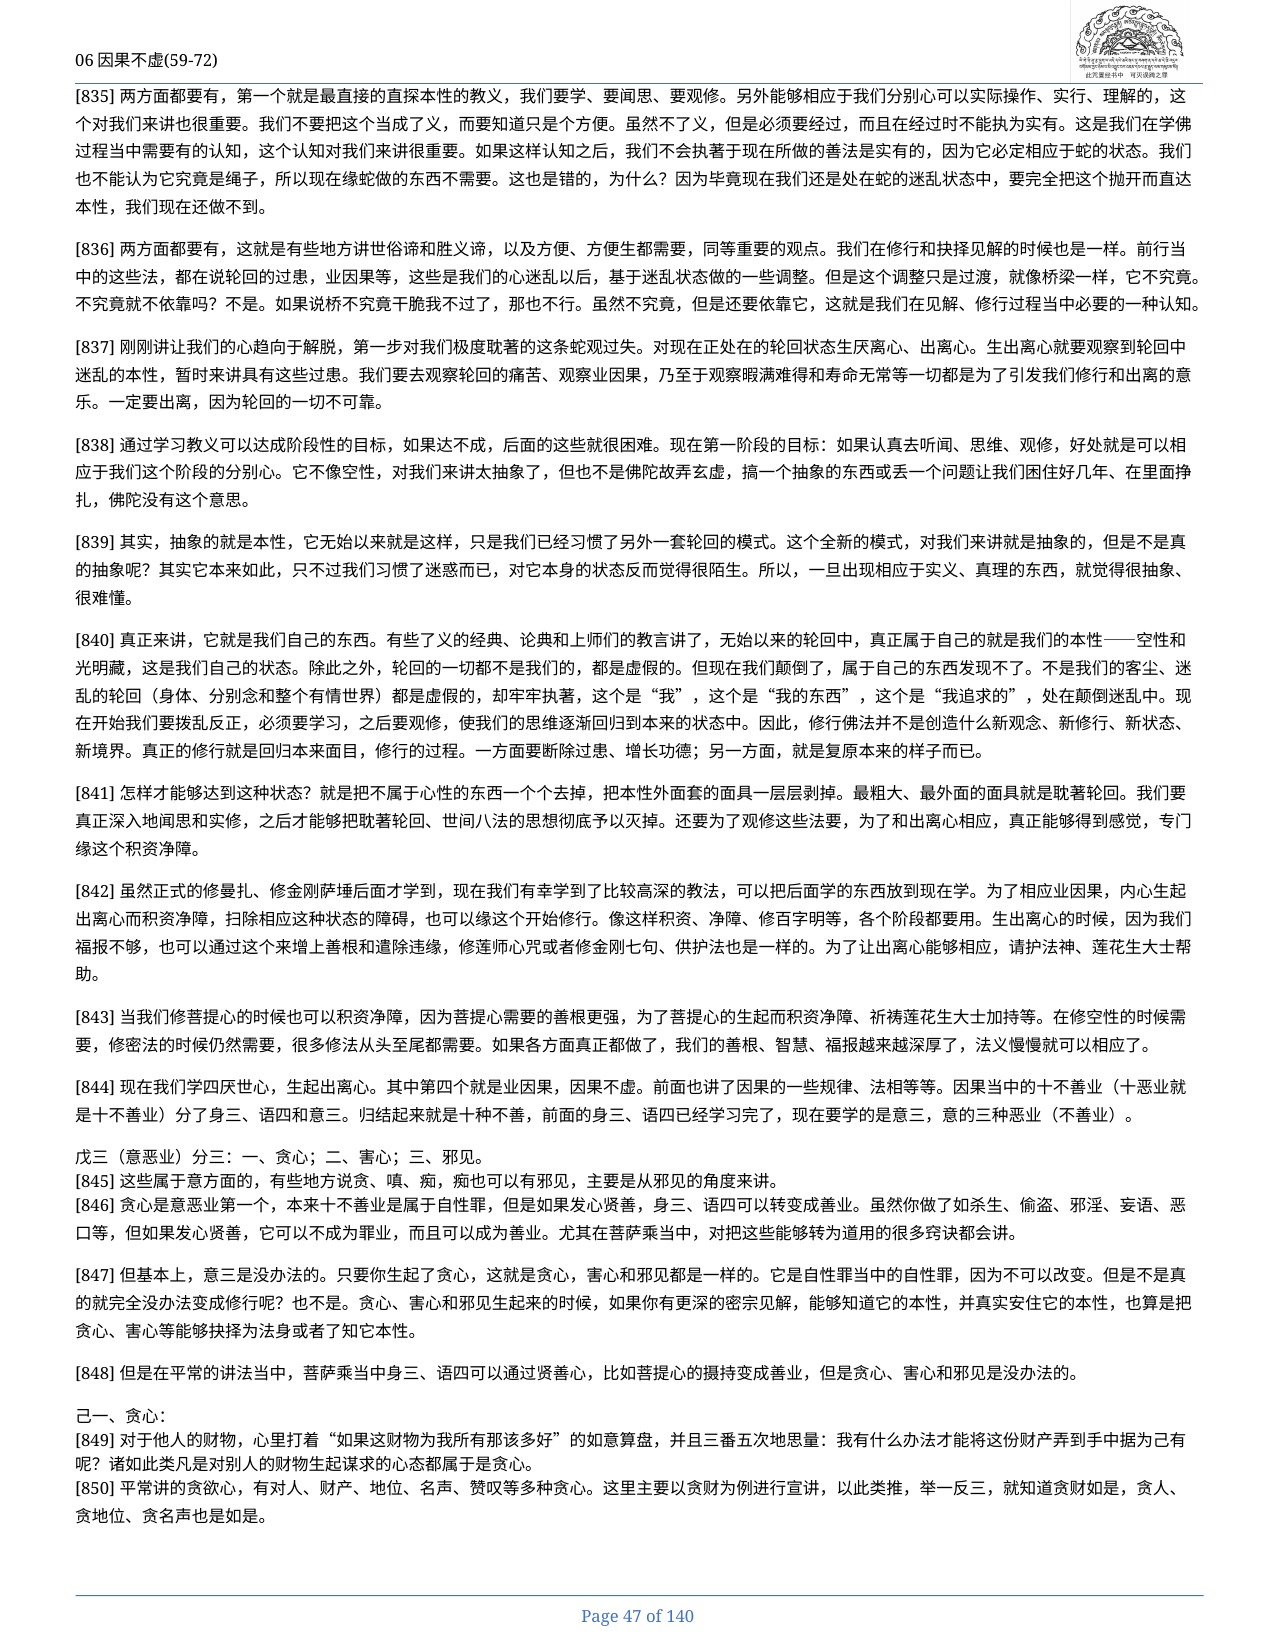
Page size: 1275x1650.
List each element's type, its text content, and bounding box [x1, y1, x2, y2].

text [837] 刚刚讲让我们的心趋向于解脱，第一步对我们极度耽著的这条蛇观过失。对现在正处在的轮回状态生厌离心、出离心。生出离心就要观察到轮回中迷乱的本性，暂时来讲具有这些过患。我们要去观察轮回的痛苦、观察业因果，乃至于观察暇满难得和寿命无常等一切都是为了引发我们修行和出离的意乐。一定要出离，因为轮回的一切不可靠。 [75, 334, 1200, 413]
text [850] 平常讲的贪欲心，有对人、财产、地位、名声、赞叹等多种贪心。这里主要以贪财为例进行宣讲，以此类推，举一反三，就知道贪财如是，贪人、贪地位、贪名声也是如是。 [75, 1475, 1200, 1527]
text [846] 贪心是意恶业第一个，本来十不善业是属于自性罪，但是如果发心贤善，身三、语四可以转变成善业。虽然你做了如杀生、偷盗、邪淫、妄语、恶口等，但如果发心贤善，它可以不成为罪业，而且可以成为善业。尤其在菩萨乘当中，对把这些能够转为道用的很多窍诀都会讲。 [75, 1192, 1200, 1244]
picture [1070, 0, 1190, 83]
text [844] 现在我们学四厌世心，生起出离心。其中第四个就是业因果，因果不虚。前面也讲了因果的一些规律、法相等等。因果当中的十不善业（十恶业就是十不善业）分了身三、语四和意三。归结起来就是十种不善，前面的身三、语四已经学习完了，现在要学的是意三，意的三种恶业（不善业）。 [75, 1074, 1200, 1126]
text [847] 但基本上，意三是没办法的。只要你生起了贪心，这就是贪心，害心和邪见都是一样的。它是自性罪当中的自性罪，因为不可以改变。但是不是真的就完全没办法变成修行呢？也不是。贪心、害心和邪见生起来的时候，如果你有更深的密宗见解，能够知道它的本性，并真实安住它的本性，也算是把贪心、害心等能够抉择为法身或者了知它本性。 [75, 1262, 1200, 1342]
text [835] 两方面都要有，第一个就是最直接的直探本性的教义，我们要学、要闻思、要观修。另外能够相应于我们分别心可以实际操作、实行、理解的，这个对我们来讲也很重要。我们不要把这个当成了义，而要知道只是个方便。虽然不了义，但是必须要经过，而且在经过时不能执为实有。这是我们在学佛过程当中需要有的认知，这个认知对我们来讲很重要。如果这样认知之后，我们不会执著于现在所做的善法是实有的，因为它必定相应于蛇的状态。我们也不能认为它究竟是绳子，所以现在缘蛇做的东西不需要。这也是错的，为什么？因为毕竟现在我们还是处在蛇的迷乱状态中，要完全把这个抛开而直达本性，我们现在还做不到。 [75, 83, 1200, 218]
text [842] 虽然正式的修曼扎、修金刚萨埵后面才学到，现在我们有幸学到了比较高深的教法，可以把后面学的东西放到现在学。为了相应业因果，内心生起出离心而积资净障，扫除相应这种状态的障碍，也可以缘这个开始修行。像这样积资、净障、修百字明等，各个阶段都要用。生出离心的时候，因为我们福报不够，也可以通过这个来增上善根和遣除违缘，修莲师心咒或者修金刚七句、供护法也是一样的。为了让出离心能够相应，请护法神、莲花生大士帮助。 [75, 878, 1200, 986]
text [848] 但是在平常的讲法当中，菩萨乘当中身三、语四可以通过贤善心，比如菩提心的摄持变成善业，但是贪心、害心和邪见是没办法的。 [75, 1360, 1200, 1384]
text [838] 通过学习教义可以达成阶段性的目标，如果达不成，后面的这些就很困难。现在第一阶段的目标：如果认真去听闻、思维、观修，好处就是可以相应于我们这个阶段的分别心。它不像空性，对我们来讲太抽象了，但也不是佛陀故弄玄虚，搞一个抽象的东西或丢一个问题让我们困住好几年、在里面挣扎，佛陀没有这个意思。 [75, 432, 1200, 511]
text [843] 当我们修菩提心的时候也可以积资净障，因为菩提心需要的善根更强，为了菩提心的生起而积资净障、祈祷莲花生大士加持等。在修空性的时候需要，修密法的时候仍然需要，很多修法从头至尾都需要。如果各方面真正都做了，我们的善根、智慧、福报越来越深厚了，法义慢慢就可以相应了。 [75, 1004, 1200, 1056]
text [839] 其实，抽象的就是本性，它无始以来就是这样，只是我们已经习惯了另外一套轮回的模式。这个全新的模式，对我们来讲就是抽象的，但是不是真的抽象呢？其实它本来如此，只不过我们习惯了迷惑而已，对它本身的状态反而觉得很陌生。所以，一旦出现相应于实义、真理的东西，就觉得很抽象、很难懂。 [75, 529, 1200, 609]
text [841] 怎样才能够达到这种状态？就是把不属于心性的东西一个个去掉，把本性外面套的面具一层层剥掉。最粗大、最外面的面具就是耽著轮回。我们要真正深入地闻思和实修，之后才能够把耽著轮回、世间八法的思想彻底予以灭掉。还要为了观修这些法要，为了和出离心相应，真正能够得到感觉，专门缘这个积资净障。 [75, 780, 1200, 860]
text [840] 真正来讲，它就是我们自己的东西。有些了义的经典、论典和上师们的教言讲了，无始以来的轮回中，真正属于自己的就是我们的本性——空性和光明藏，这是我们自己的状态。除此之外，轮回的一切都不是我们的，都是虚假的。但现在我们颠倒了，属于自己的东西发现不了。不是我们的客尘、迷乱的轮回（身体、分别念和整个有情世界）都是虚假的，却牢牢执著，这个是“我”，这个是“我的东西”，这个是“我追求的”，处在颠倒迷乱中。现在开始我们要拨乱反正，必须要学习，之后要观修，使我们的思维逐渐回归到本来的状态中。因此，修行佛法并不是创造什么新观念、新修行、新状态、新境界。真正的修行就是回归本来面目，修行的过程。一方面要断除过患、增长功德；另一方面，就是复原本来的样子而已。 [75, 627, 1200, 762]
text [836] 两方面都要有，这就是有些地方讲世俗谛和胜义谛，以及方便、方便生都需要，同等重要的观点。我们在修行和抉择见解的时候也是一样。前行当中的这些法，都在说轮回的过患，业因果等，这些是我们的心迷乱以后，基于迷乱状态做的一些调整。但是这个调整只是过渡，就像桥梁一样，它不究竟。不究竟就不依靠吗？不是。如果说桥不究竟干脆我不过了，那也不行。虽然不究竟，但是还要依靠它，这就是我们在见解、修行过程当中必要的一种认知。 [75, 236, 1200, 316]
